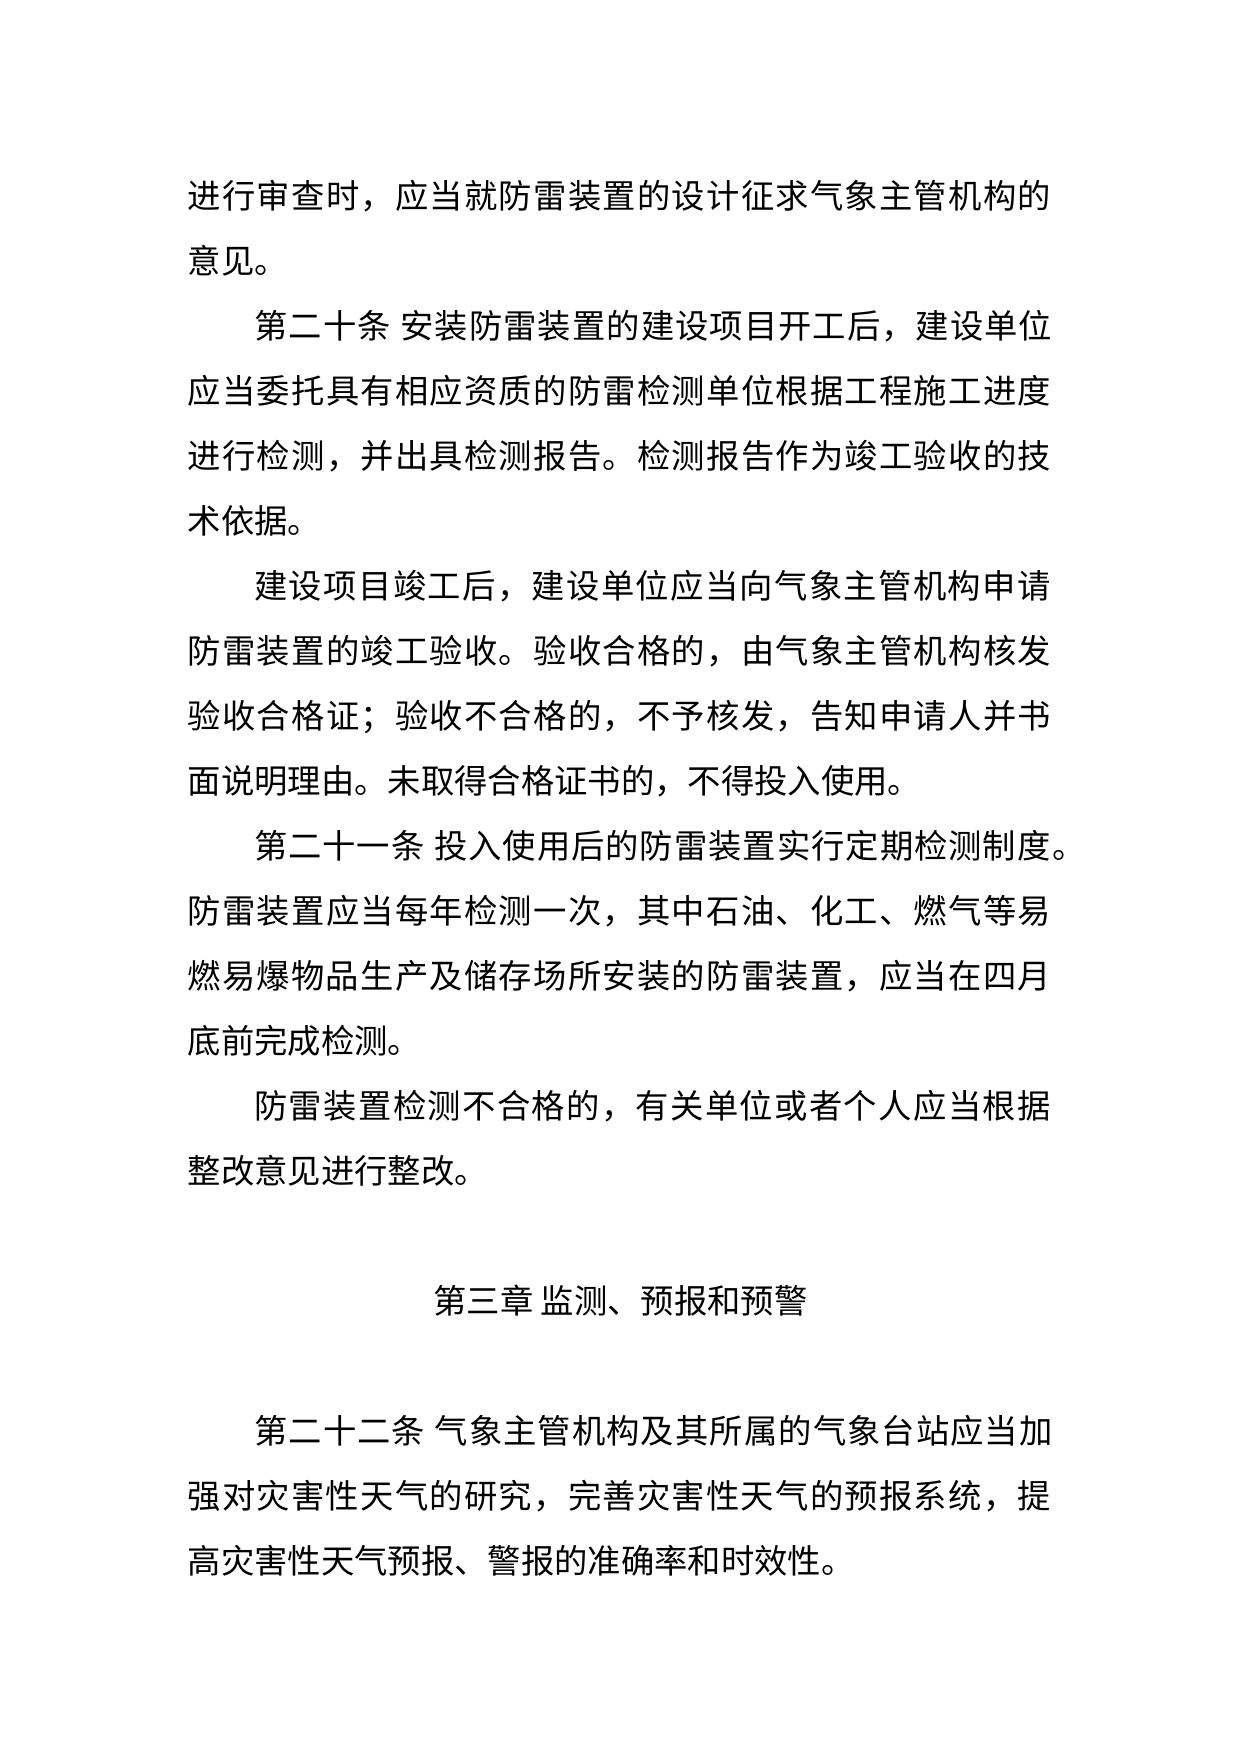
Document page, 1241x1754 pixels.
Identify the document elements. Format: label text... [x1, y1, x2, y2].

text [187, 162, 1053, 292]
text 第三章 监测、预报和预警 [187, 1267, 1053, 1332]
text 第二十一条 投入使用后的防雷装置实行定期检测制度。防雷装置应当每年检测一次，其中石油、化工、燃气等易燃易爆物品生产及储存场所安装的防雷装置，应当在四月底前完成检测。 [187, 812, 1053, 1072]
text 第二十二条 气象主管机构及其所属的气象台站应当加强对灾害性天气的研究，完善灾害性天气的预报系统，提高灾害性天气预报、警报的准确率和时效性。 [187, 1397, 1053, 1592]
text 防雷装置检测不合格的，有关单位或者个人应当根据整改意见进行整改。 [187, 1072, 1053, 1202]
text 建设项目竣工后，建设单位应当向气象主管机构申请防雷装置的竣工验收。验收合格的，由气象主管机构核发验收合格证；验收不合格的，不予核发，告知申请人并书面说明理由。未取得合格证书的，不得投入使用。 [187, 552, 1053, 812]
text 第二十条 安装防雷装置的建设项目开工后，建设单位应当委托具有相应资质的防雷检测单位根据工程施工进度进行检测，并出具检测报告。检测报告作为竣工验收的技术依据。 [187, 292, 1053, 552]
